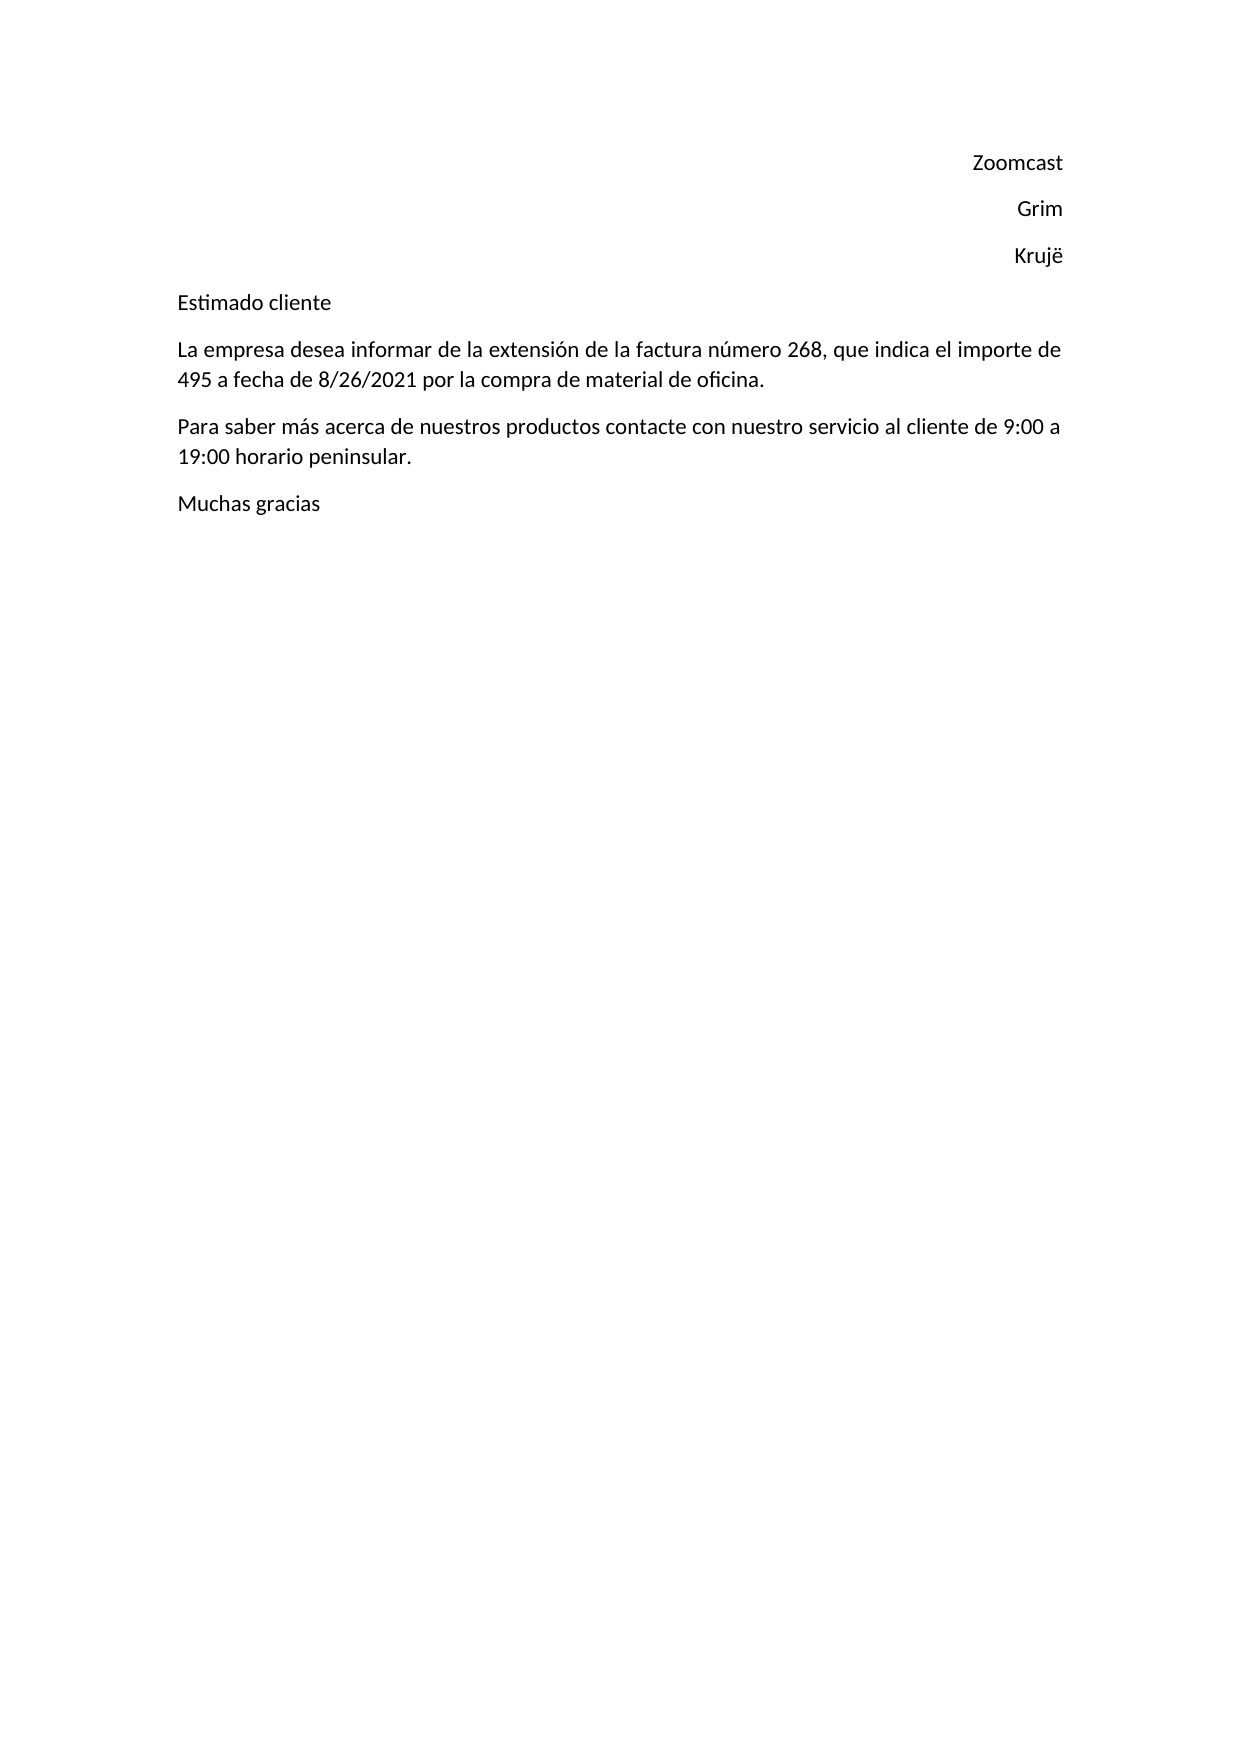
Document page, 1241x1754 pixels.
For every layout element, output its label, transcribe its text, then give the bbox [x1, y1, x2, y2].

text Para saber más acerca de nuestros productos contacte con nuestro servicio al cliente de 9:00 a 19:00 horario peninsular. [177, 412, 1063, 470]
text Krujë [177, 241, 1063, 269]
text Muchas gracias [177, 489, 1063, 517]
text Grim [177, 194, 1063, 222]
text Estimado cliente [177, 288, 1063, 316]
text Zoomcast [177, 148, 1063, 176]
text La empresa desea informar de la extensión de la factura número 268, que indica el importe de 495 a fecha de 8/26/2021 por la compra de material de oficina. [177, 335, 1063, 393]
